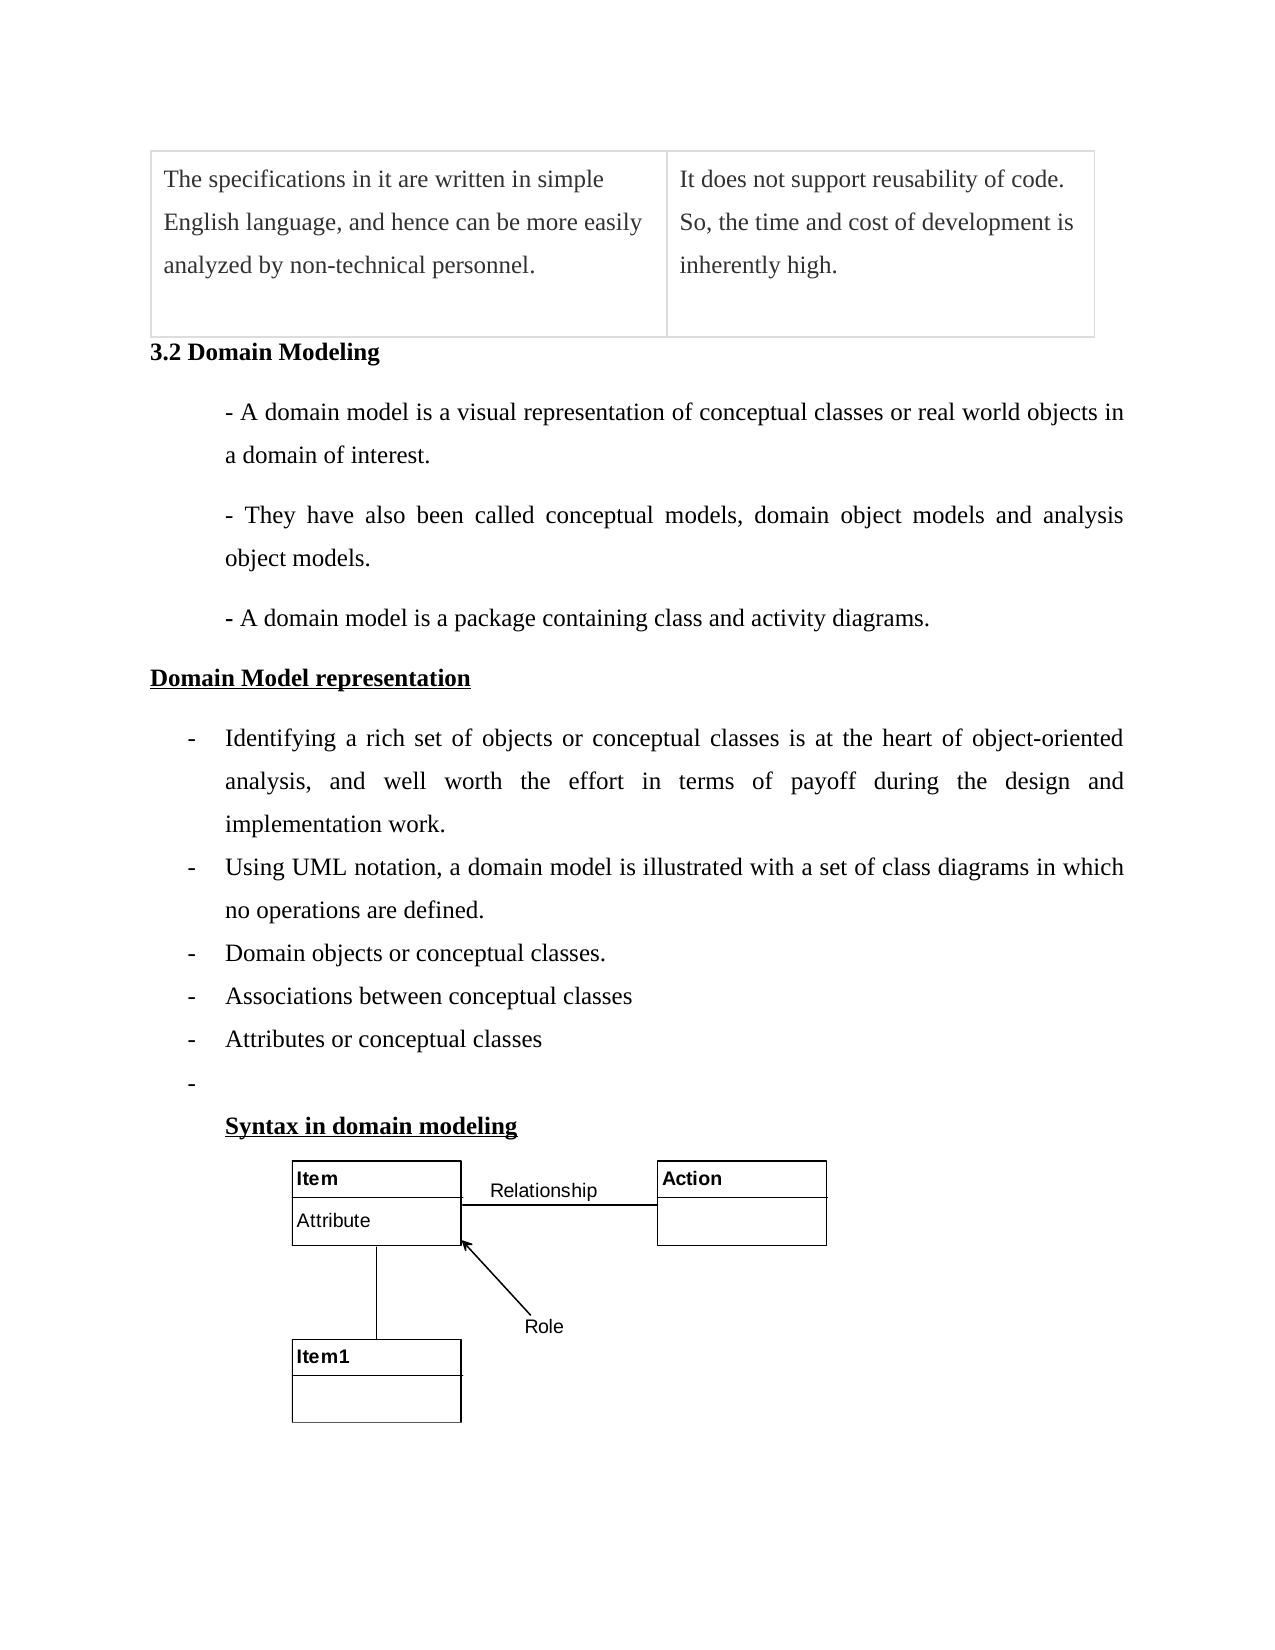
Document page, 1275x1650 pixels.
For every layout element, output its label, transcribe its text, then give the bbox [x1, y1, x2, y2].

list Syntax in domain modeling [225, 1111, 1125, 1139]
text - A domain model is a package containing class and activity diagrams. [150, 603, 1125, 632]
list Using UML notation, a domain model is illustrated with a set of class diagrams in which no operations are defined. [187, 852, 1125, 924]
text - A domain model is a visual representation of conceptual classes or real world objects in a domain of interest. [225, 397, 1125, 469]
text Domain Model representation [150, 663, 1125, 692]
text 3.2 Domain Modeling [150, 337, 1125, 366]
table_cell The specifications in it are written in simple English language, and hence can be more easily analyzed by non-technical personnel. [152, 152, 666, 336]
list Associations between conceptual classes [187, 981, 1125, 1010]
list Identifying a rich set of objects or conceptual classes is at the heart of object-oriented analysis, and well worth the effort in terms of payoff during the design and implementation work. [187, 723, 1125, 838]
list Domain objects or conceptual classes. [187, 938, 1125, 967]
table_cell It does not support reusability of code. So, the time and cost of development is inherently high. [668, 152, 1094, 336]
text - They have also been called conceptual models, domain object models and analysis object models. [225, 500, 1125, 572]
list Attributes or conceptual classes [187, 1024, 1125, 1053]
